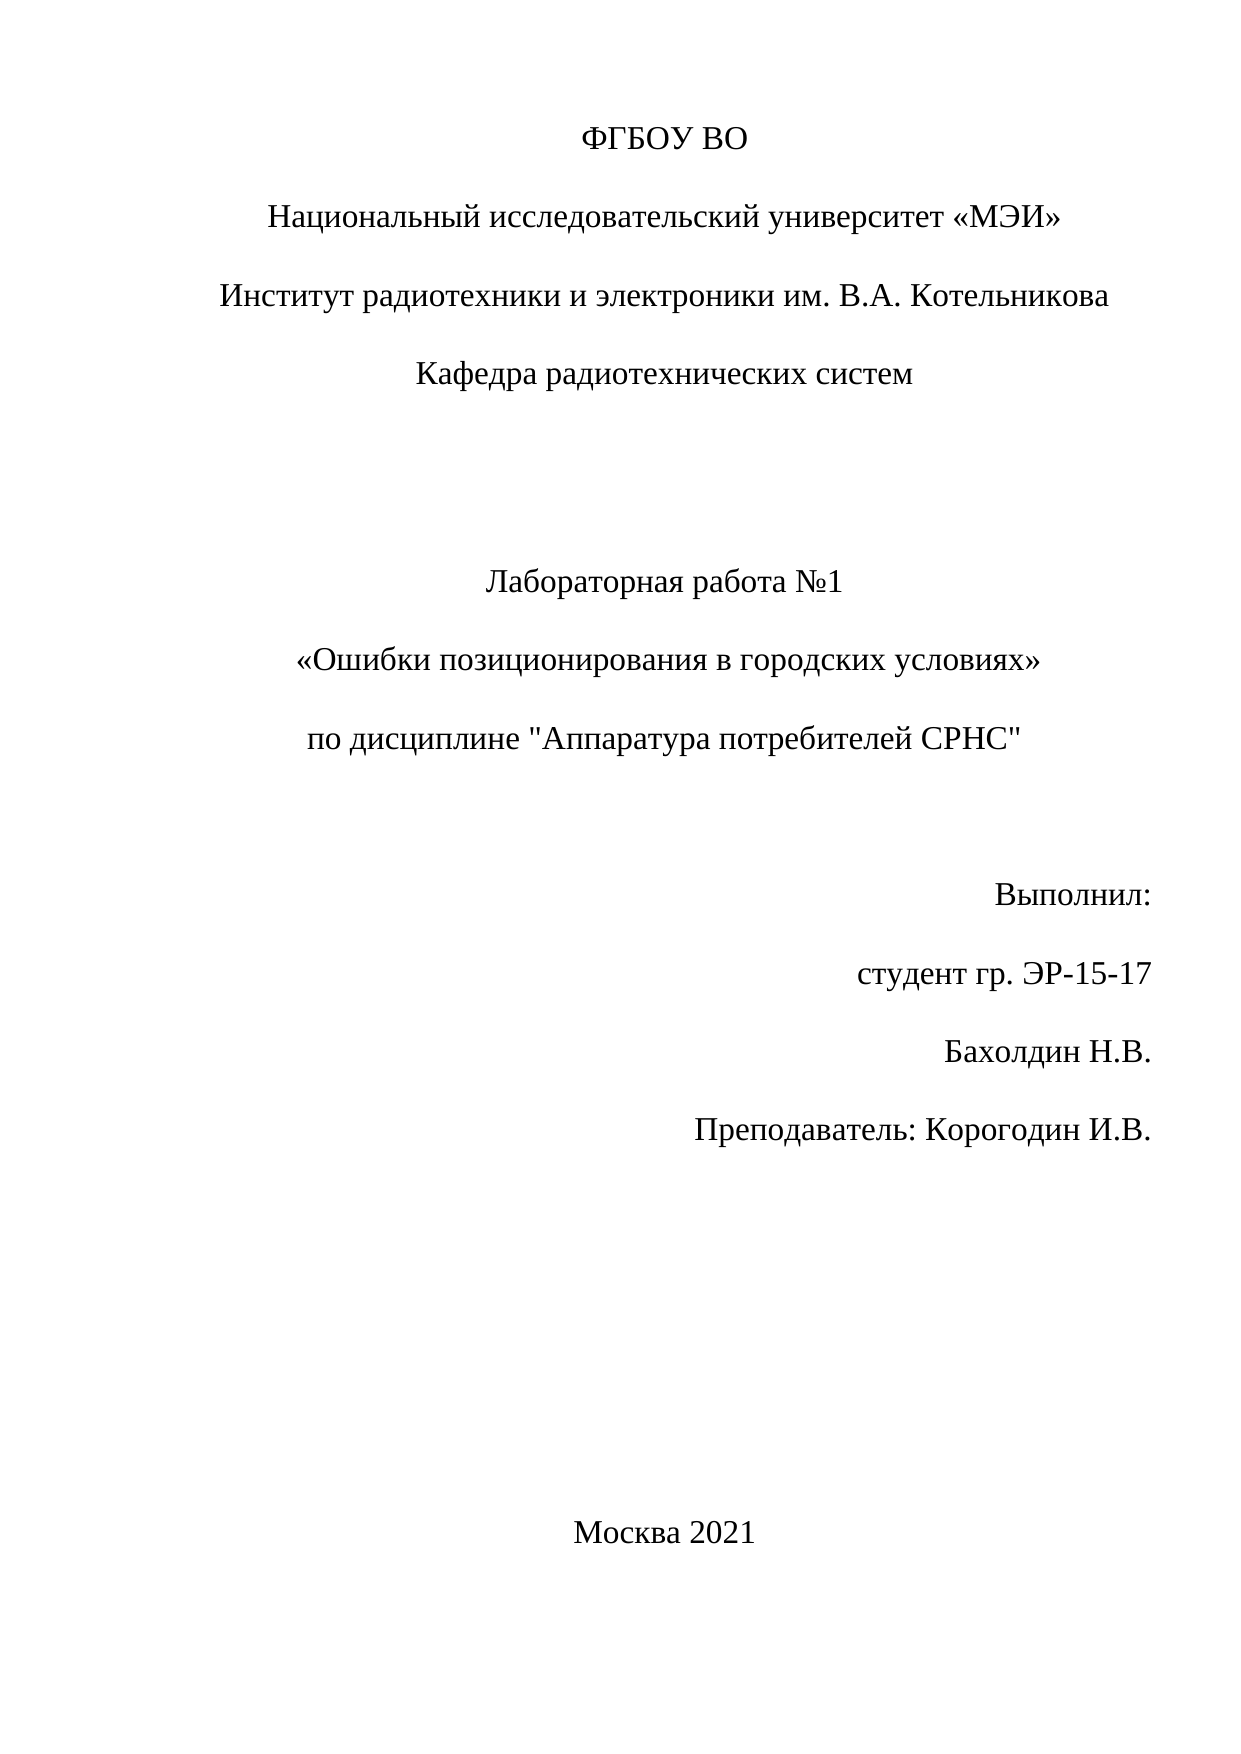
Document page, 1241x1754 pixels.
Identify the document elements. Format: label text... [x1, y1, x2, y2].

text студент гр. ЭР-15-17 [177, 953, 1152, 991]
text Преподаватель: Корогодин И.В. [177, 1109, 1152, 1148]
text Лабораторная работа №1 [177, 561, 1152, 599]
text Кафедра радиотехнических систем [177, 353, 1152, 391]
text по дисциплине "Аппаратура потребителей СРНС" [177, 718, 1152, 756]
text Выполнил: [177, 874, 1152, 913]
text Институт радиотехники и электроники им. В.А. Котельникова [177, 275, 1152, 313]
text Москва 2021 [177, 1512, 1152, 1551]
text Бахолдин Н.В. [177, 1031, 1152, 1069]
text «Ошибки позиционирования в городских условиях» [177, 639, 1152, 678]
text ФГБОУ ВО [177, 118, 1152, 156]
text Национальный исследовательский университет «МЭИ» [177, 196, 1152, 235]
